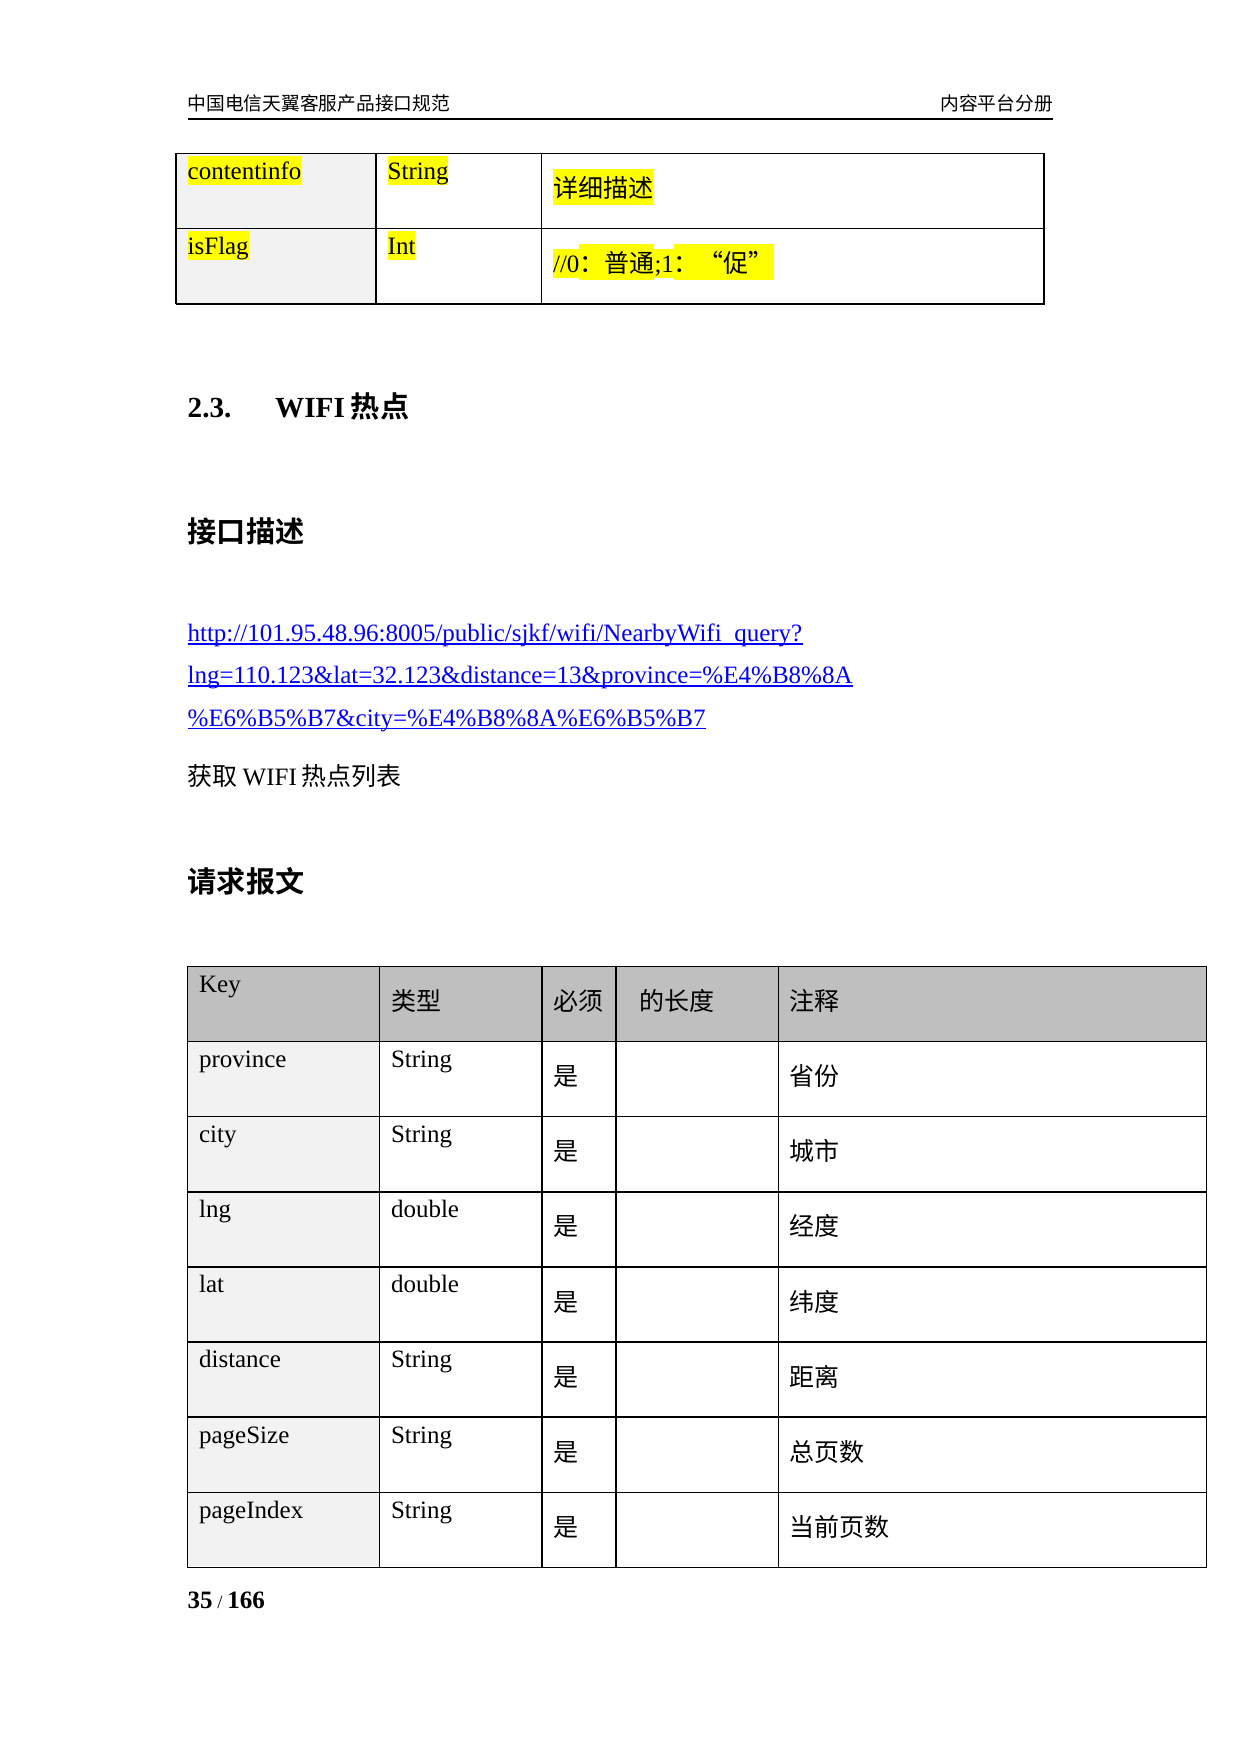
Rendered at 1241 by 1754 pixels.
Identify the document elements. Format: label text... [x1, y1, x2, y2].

table_cell String [380, 1117, 541, 1191]
table_cell 是 [543, 1418, 615, 1491]
table_cell 省份 [779, 1042, 1206, 1116]
table_cell String [380, 1418, 541, 1491]
table_cell 距离 [779, 1343, 1206, 1416]
table_cell [617, 1343, 778, 1416]
table_cell 是 [543, 1343, 615, 1416]
table_cell isFlag [177, 229, 375, 303]
table_cell lng [188, 1193, 379, 1266]
table_cell 详细描述 [542, 154, 1043, 228]
table_cell double [380, 1268, 541, 1341]
table_cell contentinfo [177, 154, 375, 228]
table_cell distance [188, 1343, 379, 1416]
text 获取WIFI热点列表 [187, 742, 1053, 807]
table_cell [617, 1268, 778, 1341]
table_header 类型 [380, 967, 541, 1041]
table_cell pageIndex [188, 1493, 379, 1566]
table_cell 经度 [779, 1193, 1206, 1266]
table_cell [617, 1117, 778, 1191]
table_cell String [380, 1042, 541, 1116]
table_header Key [188, 967, 379, 1041]
table_cell 是 [543, 1268, 615, 1341]
table_cell [617, 1493, 778, 1566]
table_cell 纬度 [779, 1268, 1206, 1341]
table_cell city [188, 1117, 379, 1191]
table_header 的长度 [617, 967, 778, 1041]
table_cell String [380, 1343, 541, 1416]
table_cell province [188, 1042, 379, 1116]
table_cell String [377, 154, 541, 228]
table_header 必须 [543, 967, 615, 1041]
table_cell 是 [543, 1193, 615, 1266]
table_cell 城市 [779, 1117, 1206, 1191]
table_cell lat [188, 1268, 379, 1341]
table_cell [617, 1042, 778, 1116]
table_cell [617, 1418, 778, 1491]
table_cell 是 [543, 1042, 615, 1116]
table_cell double [380, 1193, 541, 1266]
table_cell 当前页数 [779, 1493, 1206, 1566]
text http://101.95.48.96:8005/public/sjkf/wifi/NearbyWifi_query?lng=110.123&lat=32.123&distance=13&province=%E4%B8%8A%E6%B5%B7&city=%E4%B8%8A%E6%B5%B7 [187, 616, 1053, 733]
table_cell String [380, 1493, 541, 1566]
table_cell Int [377, 229, 541, 303]
subtitle WIFI热点 [187, 372, 1053, 437]
table_header 注释 [779, 967, 1206, 1041]
table_cell 总页数 [779, 1418, 1206, 1491]
table_cell //0：普通;1：“促” [542, 229, 1043, 303]
table_cell [617, 1193, 778, 1266]
table_cell pageSize [188, 1418, 379, 1491]
subtitle 请求报文 [187, 847, 1053, 912]
table_cell 是 [543, 1117, 615, 1191]
table_cell 是 [543, 1493, 615, 1566]
subtitle 接口描述 [187, 497, 1053, 562]
